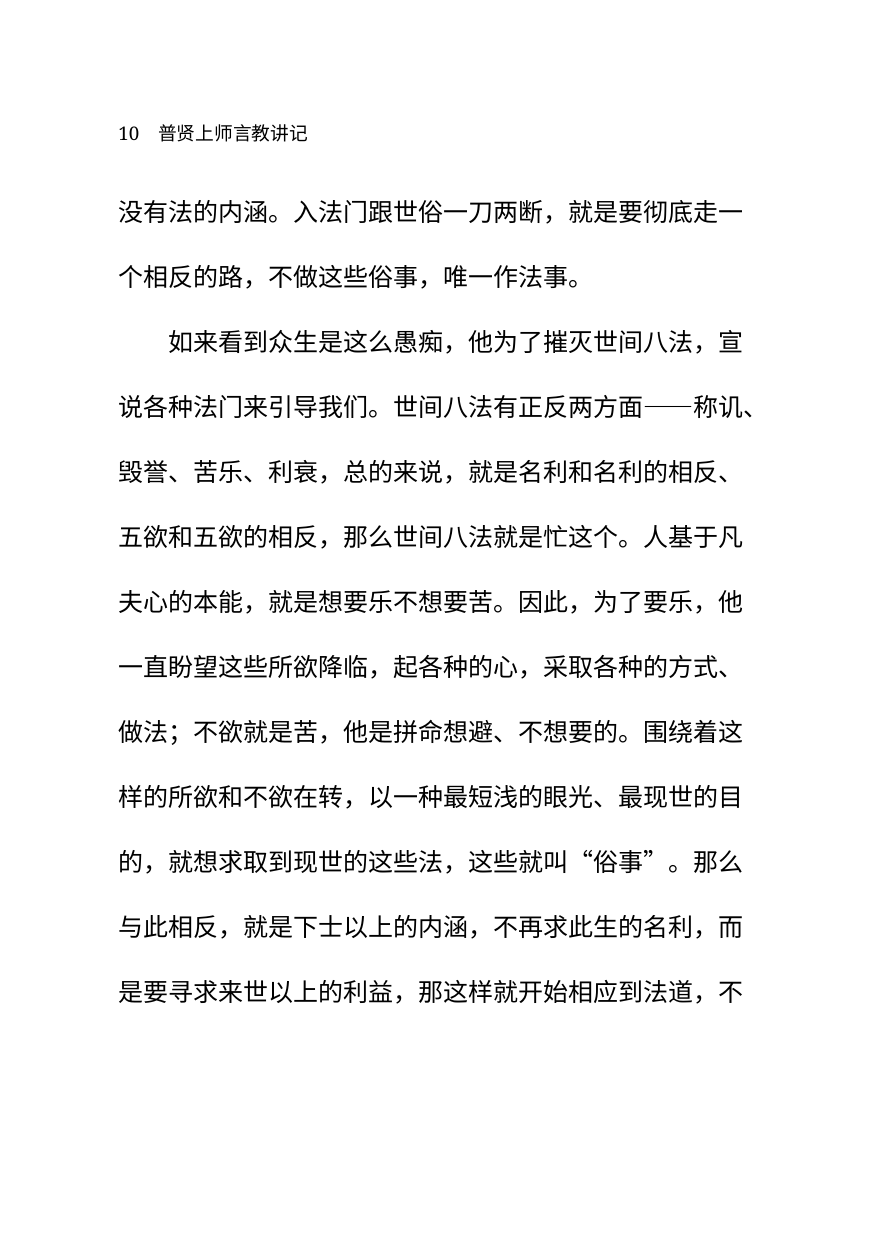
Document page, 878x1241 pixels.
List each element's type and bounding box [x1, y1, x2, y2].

text [118, 178, 759, 308]
text [118, 308, 759, 1023]
